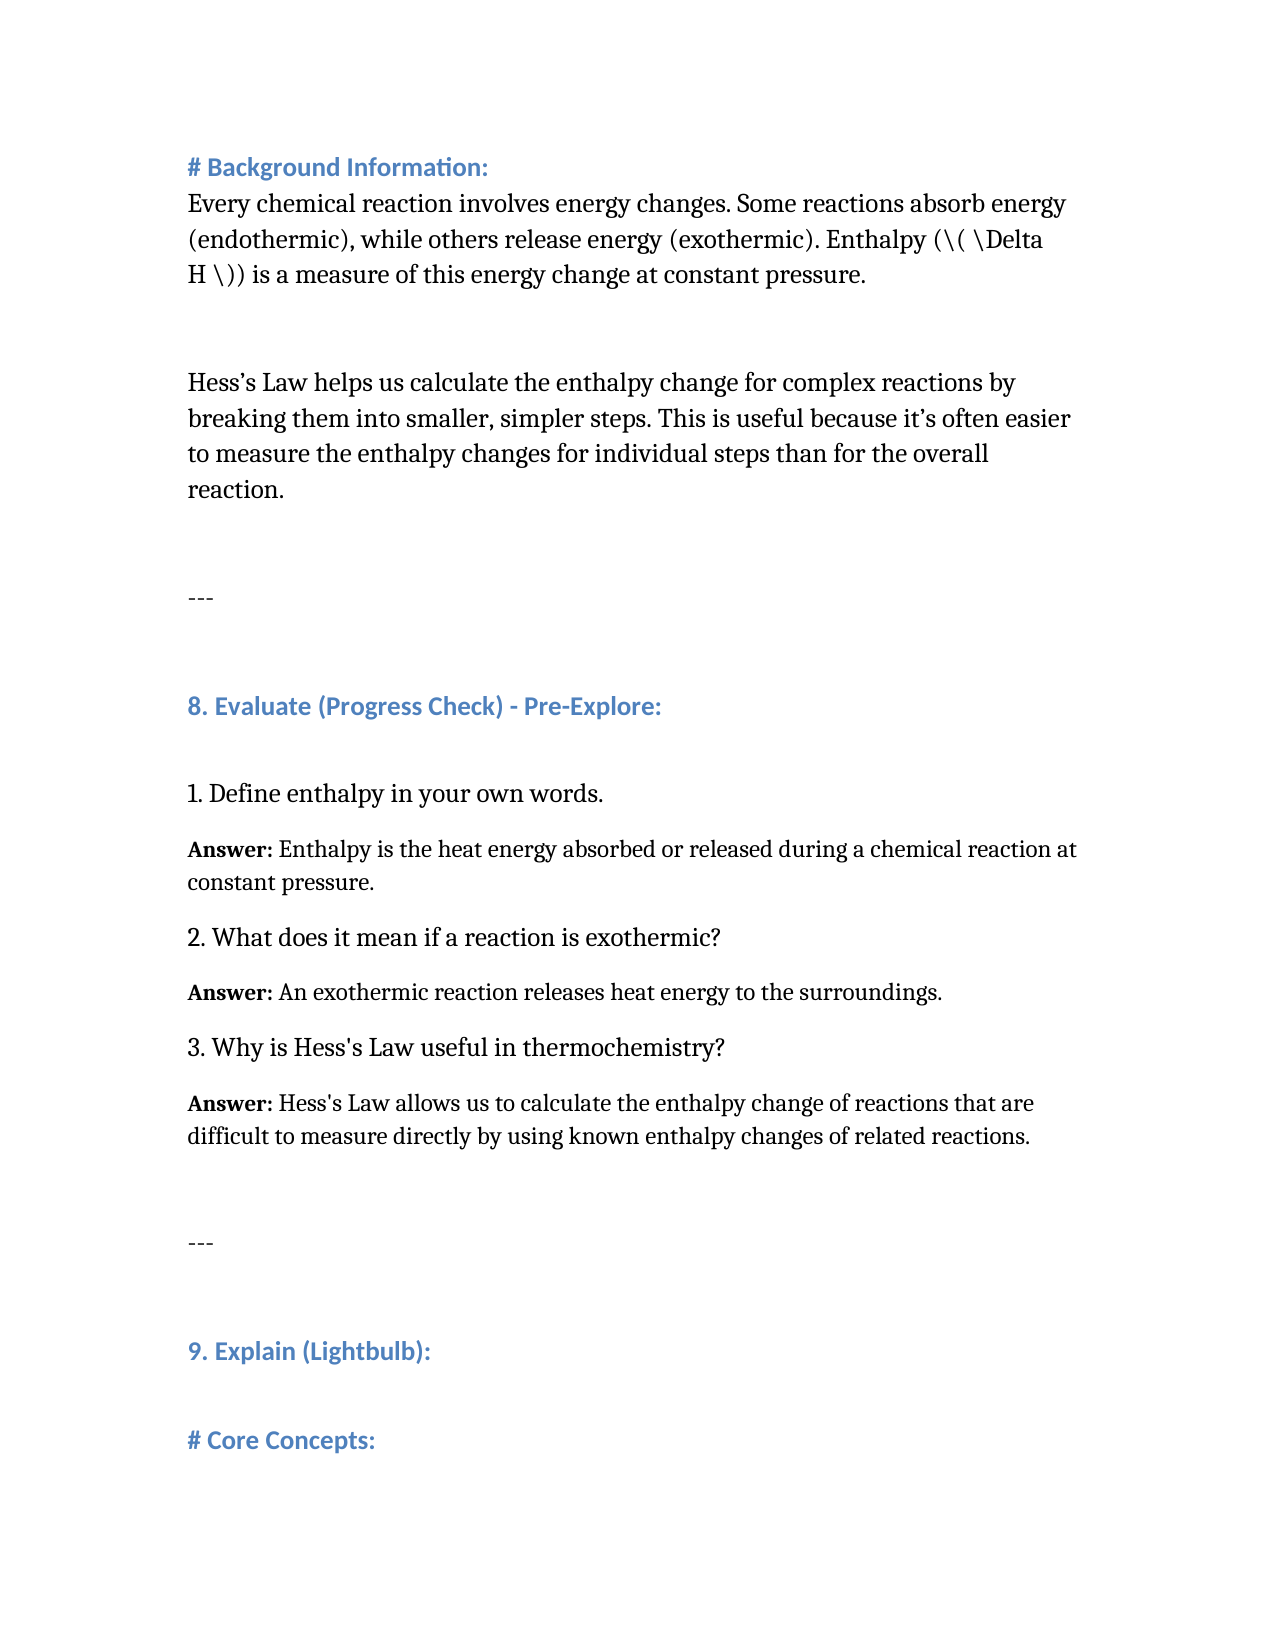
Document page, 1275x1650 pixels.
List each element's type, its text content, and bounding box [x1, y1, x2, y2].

text Answer: Enthalpy is the heat energy absorbed or released during a chemical reaction at constant pressure. [187, 835, 1087, 897]
text Answer: Hess's Law allows us to calculate the enthalpy change of reactions that are difficult to measure directly by using known enthalpy changes of related reactions. [187, 1089, 1087, 1151]
text Answer: An exothermic reaction releases heat energy to the surroundings. [187, 978, 1087, 1007]
text --- [187, 582, 1087, 613]
text 3. Why is Hess's Law useful in thermochemistry? [187, 1032, 1087, 1063]
text 2. What does it mean if a reaction is exothermic? [187, 922, 1087, 953]
text --- [187, 1227, 1087, 1258]
subtitle 9. Explain (Lightbulb): [187, 1334, 1087, 1367]
subtitle 8. Evaluate (Progress Check) - Pre-Explore: [187, 689, 1087, 722]
text 1. Define enthalpy in your own words. [187, 778, 1087, 809]
subtitle # Background Information: [187, 150, 1087, 183]
subtitle # Core Concepts: [187, 1423, 1087, 1456]
text Every chemical reaction involves energy changes. Some reactions absorb energy (endothermic), while others release energy (exothermic). Enthalpy (\( \Delta H \)) is a measure of this energy change at constant pressure. [187, 188, 1087, 291]
text Hess’s Law helps us calculate the enthalpy change for complex reactions by breaking them into smaller, simpler steps. This is useful because it’s often easier to measure the enthalpy changes for individual steps than for the overall reaction. [187, 367, 1087, 505]
